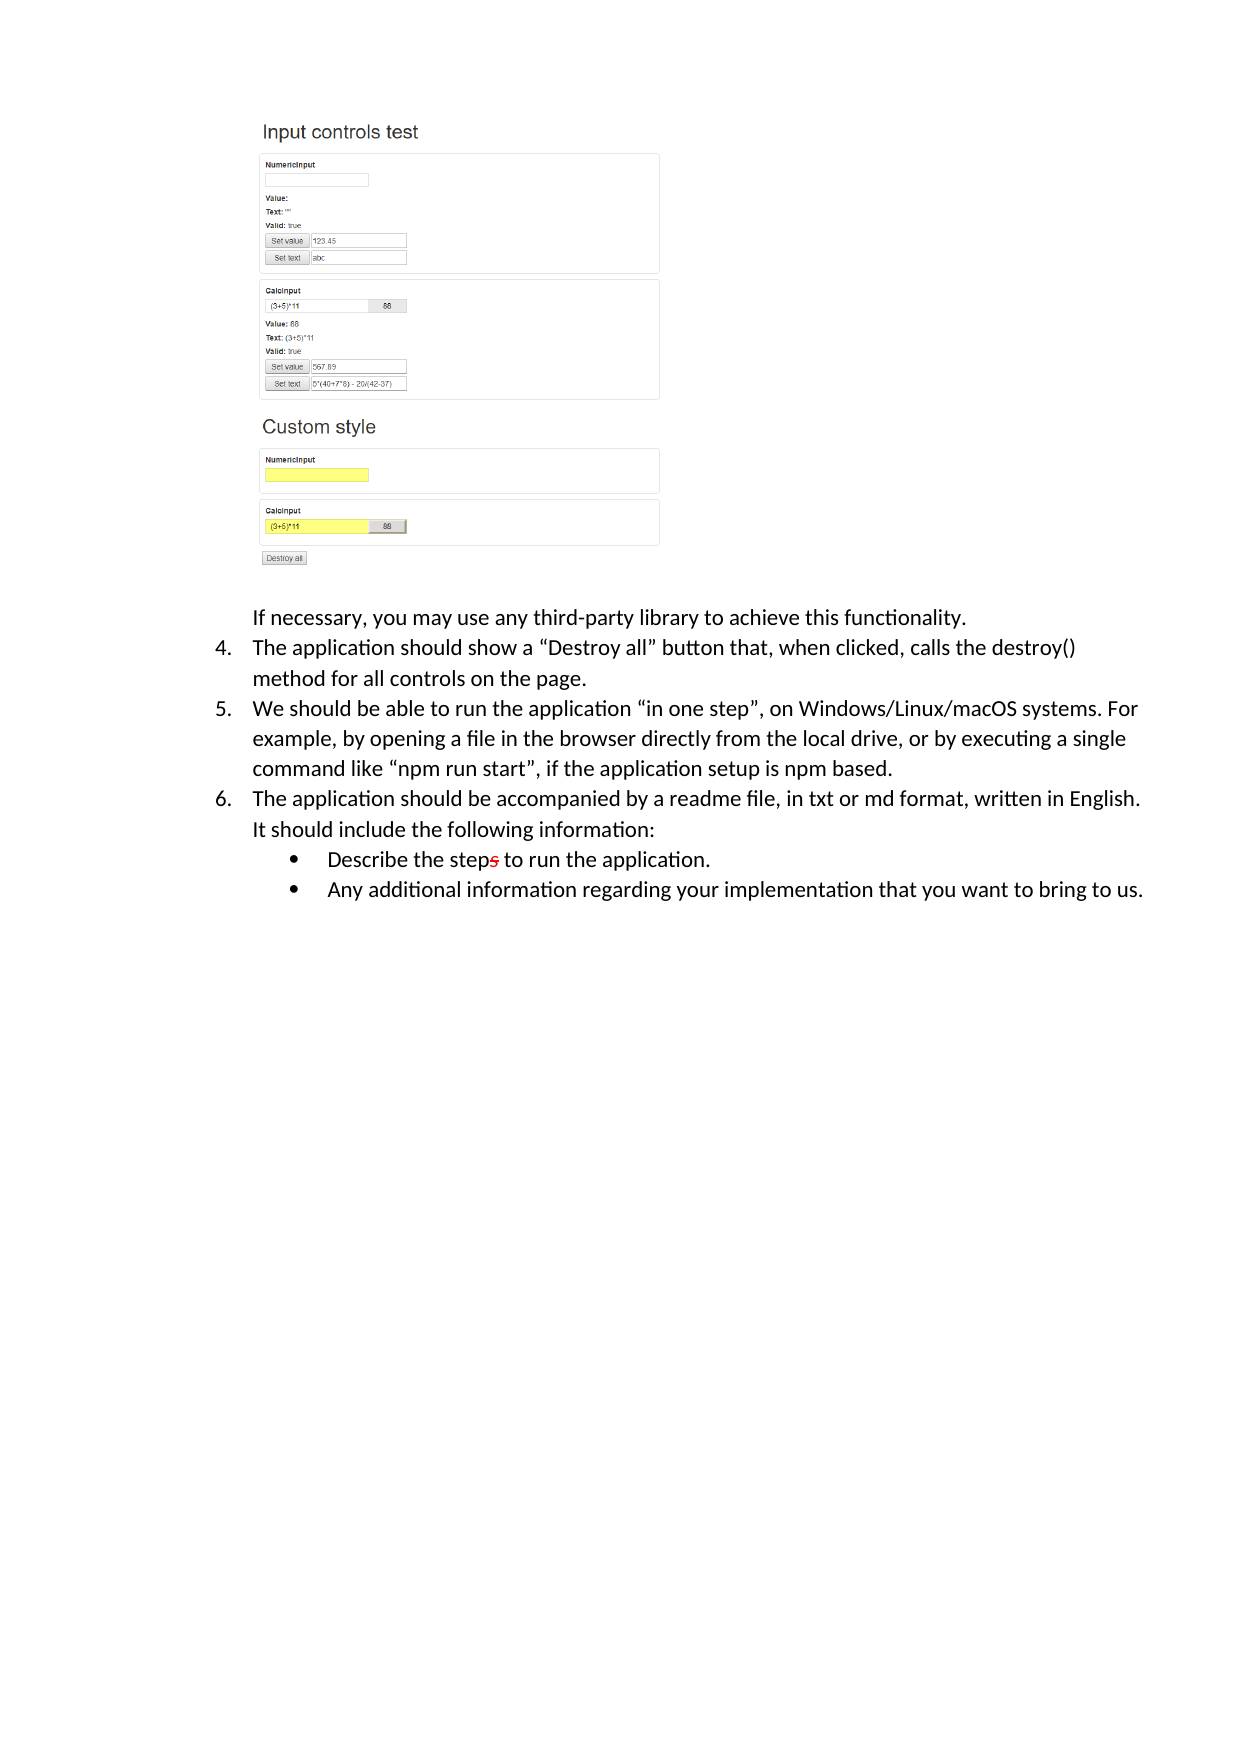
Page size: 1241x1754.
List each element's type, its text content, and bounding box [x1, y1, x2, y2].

list If necessary, you may use any third-party library to achieve this functionality. [252, 603, 1152, 631]
list Any additional information regarding your implementation that you want to bring to us. [290, 875, 1152, 903]
list The application should show a “Destroy all” button that, when clicked, calls the destroy() method for all controls on the page. [215, 633, 1152, 692]
list Describe the steps to run the application. [290, 845, 1152, 873]
picture [252, 118, 665, 571]
list The application should be accompanied by a readme file, in txt or md format, written in English. It should include the following information: [215, 784, 1152, 843]
list We should be able to run the application “in one step”, on Windows/Linux/macOS systems. For example, by opening a file in the browser directly from the local drive, or by executing a single command like “npm run start”, if the application setup is npm based. [215, 694, 1152, 782]
